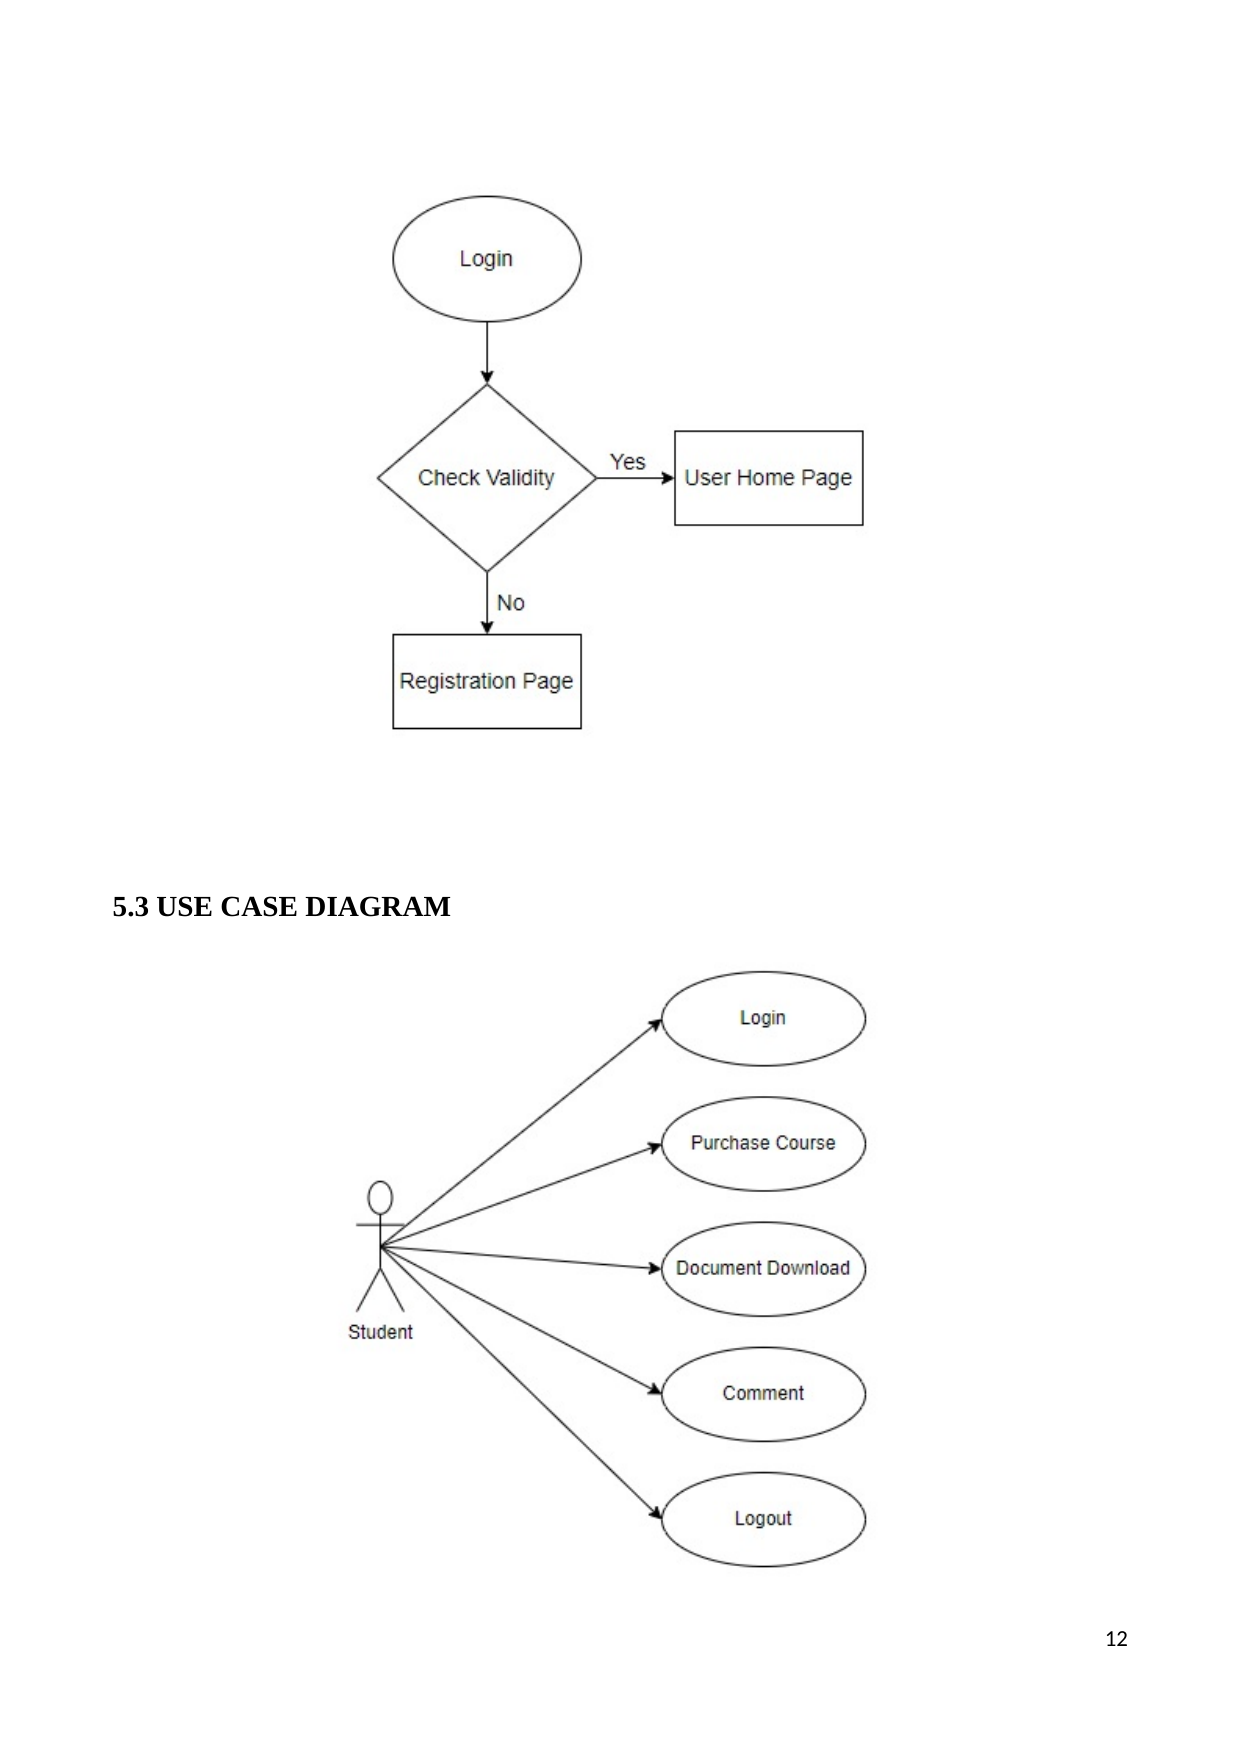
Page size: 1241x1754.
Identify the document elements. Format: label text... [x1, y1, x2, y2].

text 5.3 USE CASE DIAGRAM [112, 889, 1128, 923]
picture [264, 952, 976, 1592]
picture [280, 150, 960, 800]
